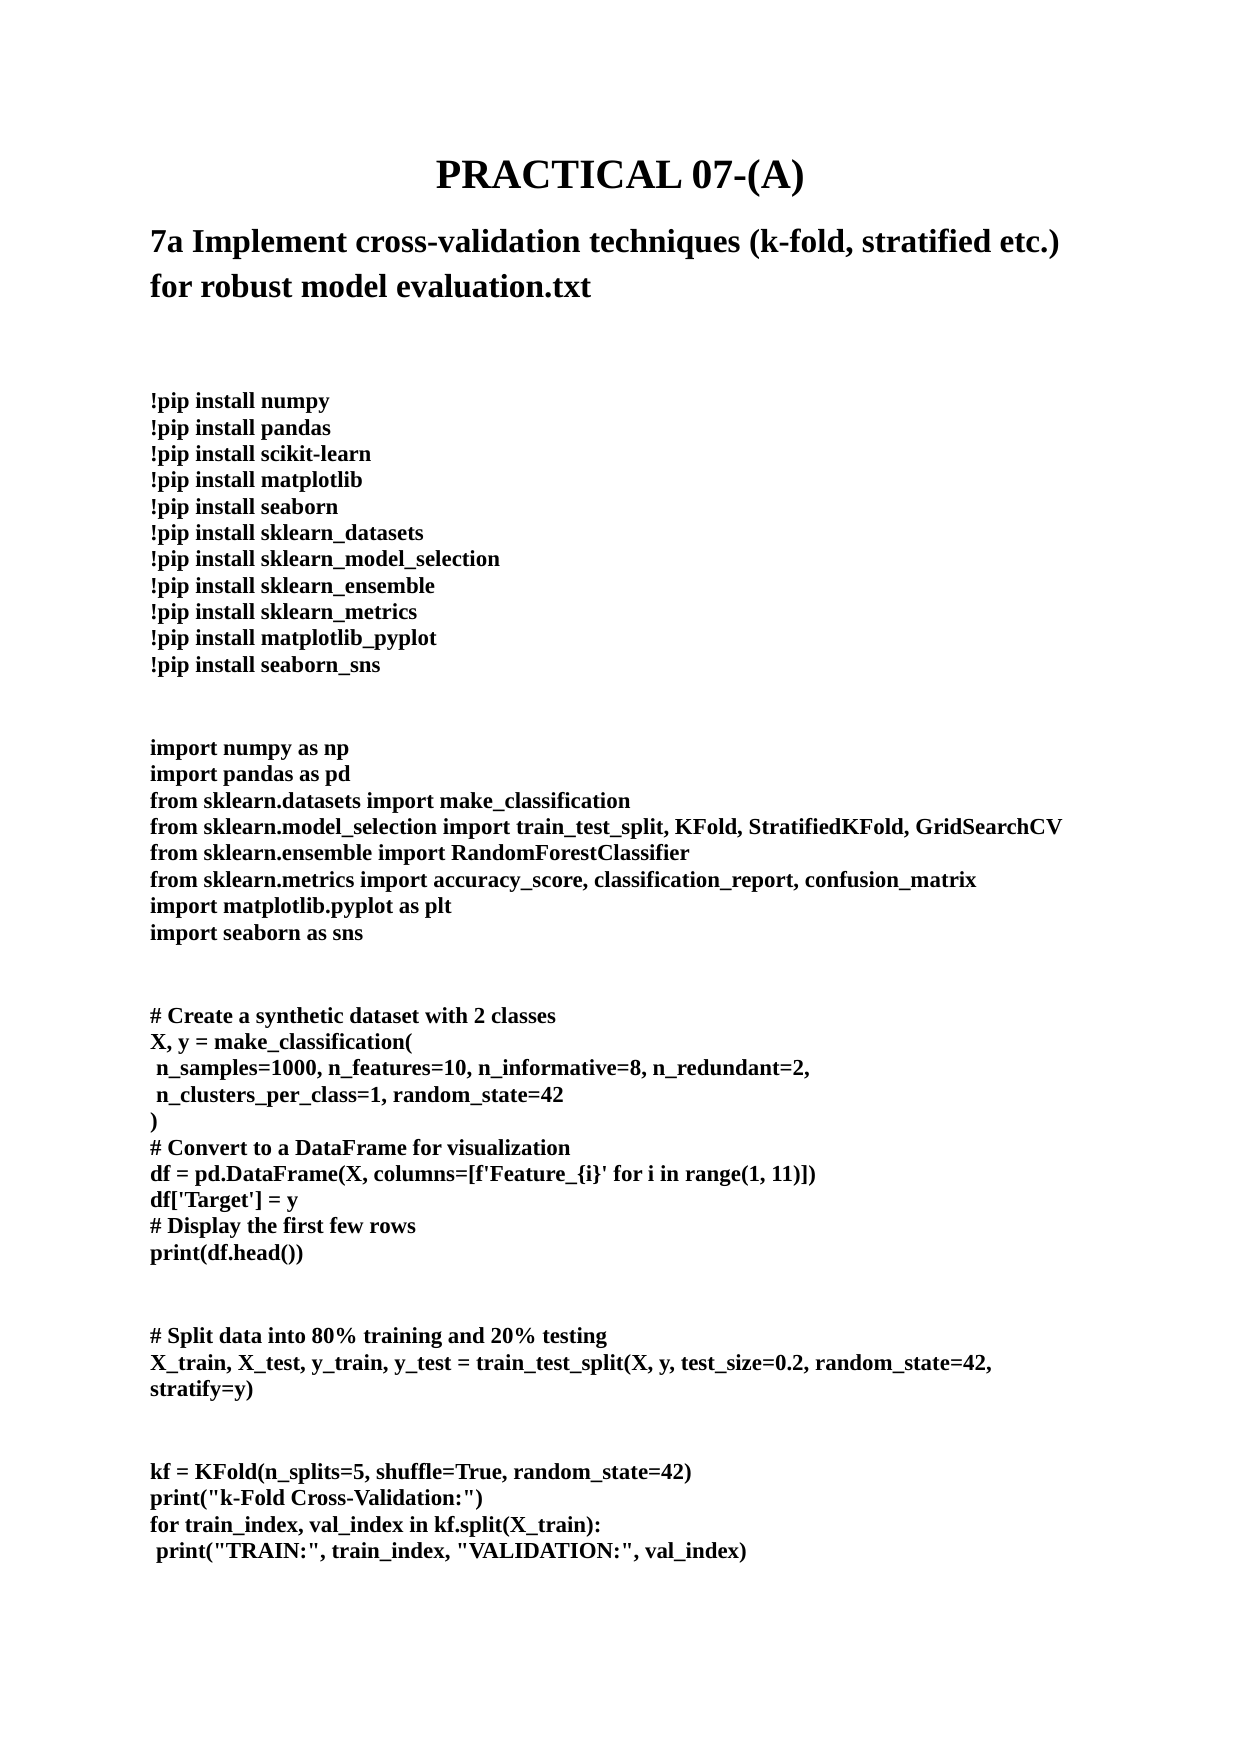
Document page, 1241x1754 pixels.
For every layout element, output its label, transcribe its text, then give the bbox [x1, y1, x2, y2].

text !pip install scikit-learn [150, 440, 1090, 466]
text for train_index, val_index in kf.split(X_train): [150, 1511, 1090, 1537]
text print("TRAIN:", train_index, "VALIDATION:", val_index) [150, 1537, 1090, 1563]
text !pip install sklearn_metrics [150, 598, 1090, 624]
text # Display the first few rows [150, 1213, 1090, 1239]
text # Split data into 80% training and 20% testing [150, 1322, 1090, 1348]
text X_train, X_test, y_train, y_test = train_test_split(X, y, test_size=0.2, random_state=42, stratify=y) [150, 1348, 1090, 1401]
text !pip install matplotlib [150, 466, 1090, 493]
text from sklearn.metrics import accuracy_score, classification_report, confusion_matrix [150, 866, 1090, 892]
text !pip install sklearn_model_selection [150, 545, 1090, 572]
text n_clusters_per_class=1, random_state=42 [150, 1081, 1090, 1107]
text !pip install seaborn_sns [150, 651, 1090, 677]
text !pip install sklearn_datasets [150, 519, 1090, 545]
text from sklearn.ensemble import RandomForestClassifier [150, 839, 1090, 866]
text kf = KFold(n_splits=5, shuffle=True, random_state=42) [150, 1458, 1090, 1484]
text import matplotlib.pyplot as plt [150, 892, 1090, 918]
text n_samples=1000, n_features=10, n_informative=8, n_redundant=2, [150, 1054, 1090, 1081]
text # Convert to a DataFrame for visualization [150, 1133, 1090, 1160]
text df = pd.DataFrame(X, columns=[f'Feature_{i}' for i in range(1, 11)]) [150, 1160, 1090, 1186]
text df['Target'] = y [150, 1186, 1090, 1213]
text print(df.head()) [150, 1239, 1090, 1265]
text !pip install pandas [150, 414, 1090, 440]
text import pandas as pd [150, 760, 1090, 787]
text X, y = make_classification( [150, 1028, 1090, 1054]
text ) [150, 1107, 1090, 1133]
text 7a Implement cross-validation techniques (k-fold, stratified etc.) for robust model evaluation.txt [150, 222, 1090, 304]
text from sklearn.model_selection import train_test_split, KFold, StratifiedKFold, GridSearchCV [150, 813, 1090, 839]
text !pip install seaborn [150, 493, 1090, 519]
text PRACTICAL 07-(A) [150, 150, 1090, 198]
text !pip install numpy [150, 387, 1090, 414]
text import numpy as np [150, 734, 1090, 760]
text !pip install sklearn_ensemble [150, 572, 1090, 598]
text from sklearn.datasets import make_classification [150, 787, 1090, 813]
text # Create a synthetic dataset with 2 classes [150, 1002, 1090, 1028]
text !pip install matplotlib_pyplot [150, 624, 1090, 651]
text import seaborn as sns [150, 918, 1090, 945]
text print("k-Fold Cross-Validation:") [150, 1484, 1090, 1511]
